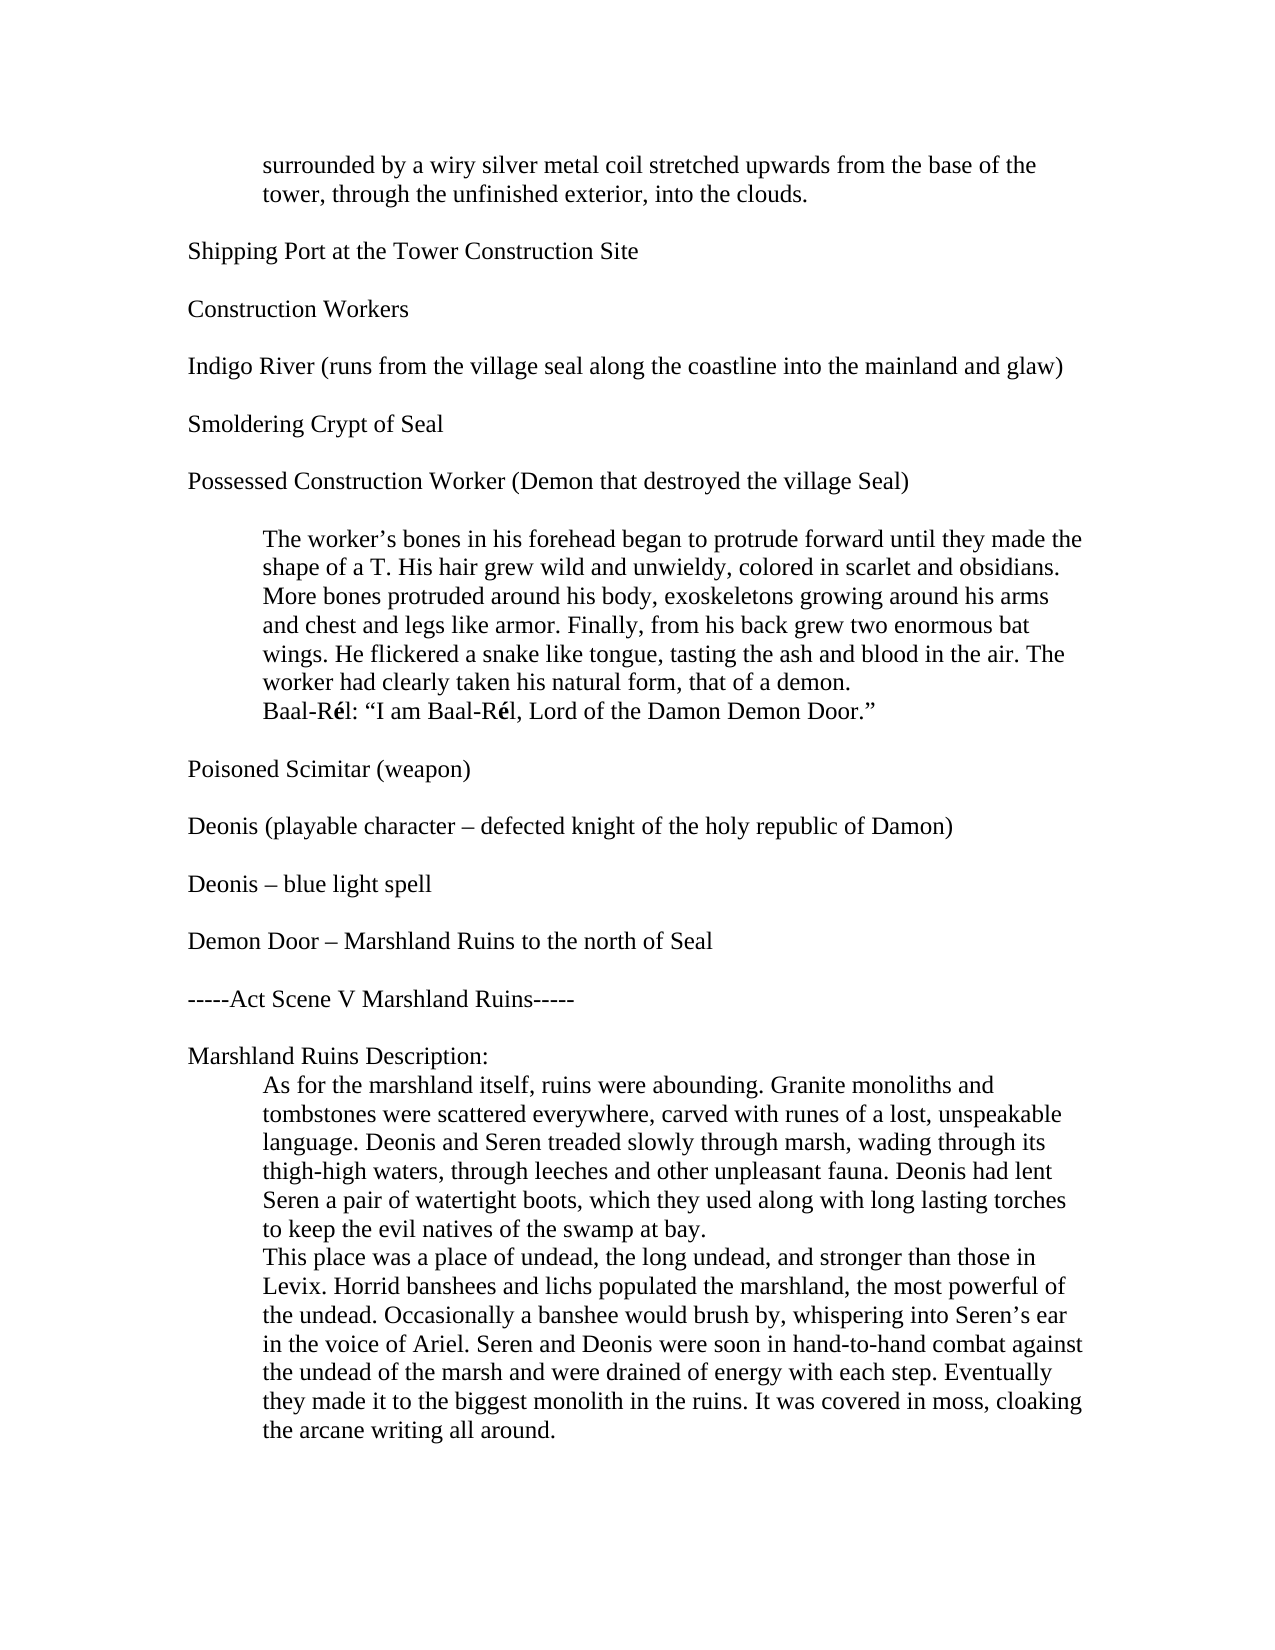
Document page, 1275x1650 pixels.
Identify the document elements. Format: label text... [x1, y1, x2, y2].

text Construction Workers [187, 294, 1087, 322]
text As for the marshland itself, ruins were abounding. Granite monoliths and tombstones were scattered everywhere, carved with runes of a lost, unspeakable language. Deonis and Seren treaded slowly through marsh, wading through its thigh-high waters, through leeches and other unpleasant fauna. Deonis had lent Seren a pair of watertight boots, which they used along with long lasting torches to keep the evil natives of the swamp at bay. [262, 1070, 1087, 1242]
text Baal-Rél: “I am Baal-Rél, Lord of the Damon Demon Door.” [187, 696, 1087, 725]
text Marshland Ruins Description: [187, 1041, 1087, 1070]
text Poisoned Scimitar (weapon) [187, 754, 1087, 782]
text Deonis – blue light spell [187, 869, 1087, 897]
text This place was a place of undead, the long undead, and stronger than those in Levix. Horrid banshees and lichs populated the marshland, the most powerful of the undead. Occasionally a banshee would brush by, whispering into Seren’s ear in the voice of Ariel. Seren and Deonis were soon in hand-to-hand combat against the undead of the marsh and were drained of energy with each step. Eventually they made it to the biggest monolith in the ruins. It was covered in moss, cloaking the arcane writing all around. [262, 1242, 1087, 1444]
text Possessed Construction Worker (Demon that destroyed the village Seal) [187, 466, 1087, 495]
text Shipping Port at the Tower Construction Site [187, 236, 1087, 265]
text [262, 150, 1087, 207]
text Indigo River (runs from the village seal along the coastline into the mainland and glaw) [187, 351, 1087, 380]
text Demon Door – Marshland Ruins to the north of Seal [187, 926, 1087, 955]
text Deonis (playable character – defected knight of the holy republic of Damon) [187, 811, 1087, 840]
text Smoldering Crypt of Seal [187, 409, 1087, 437]
text The worker’s bones in his forehead began to protrude forward until they made the shape of a T. His hair grew wild and unwieldy, colored in scarlet and obsidians. More bones protruded around his body, exoskeletons growing around his arms and chest and legs like armor. Finally, from his back grew two enormous bat wings. He flickered a snake like tongue, tasting the ash and blood in the air. The worker had clearly taken his natural form, that of a demon. [262, 524, 1087, 696]
text -----Act Scene V Marshland Ruins----- [187, 984, 1087, 1012]
